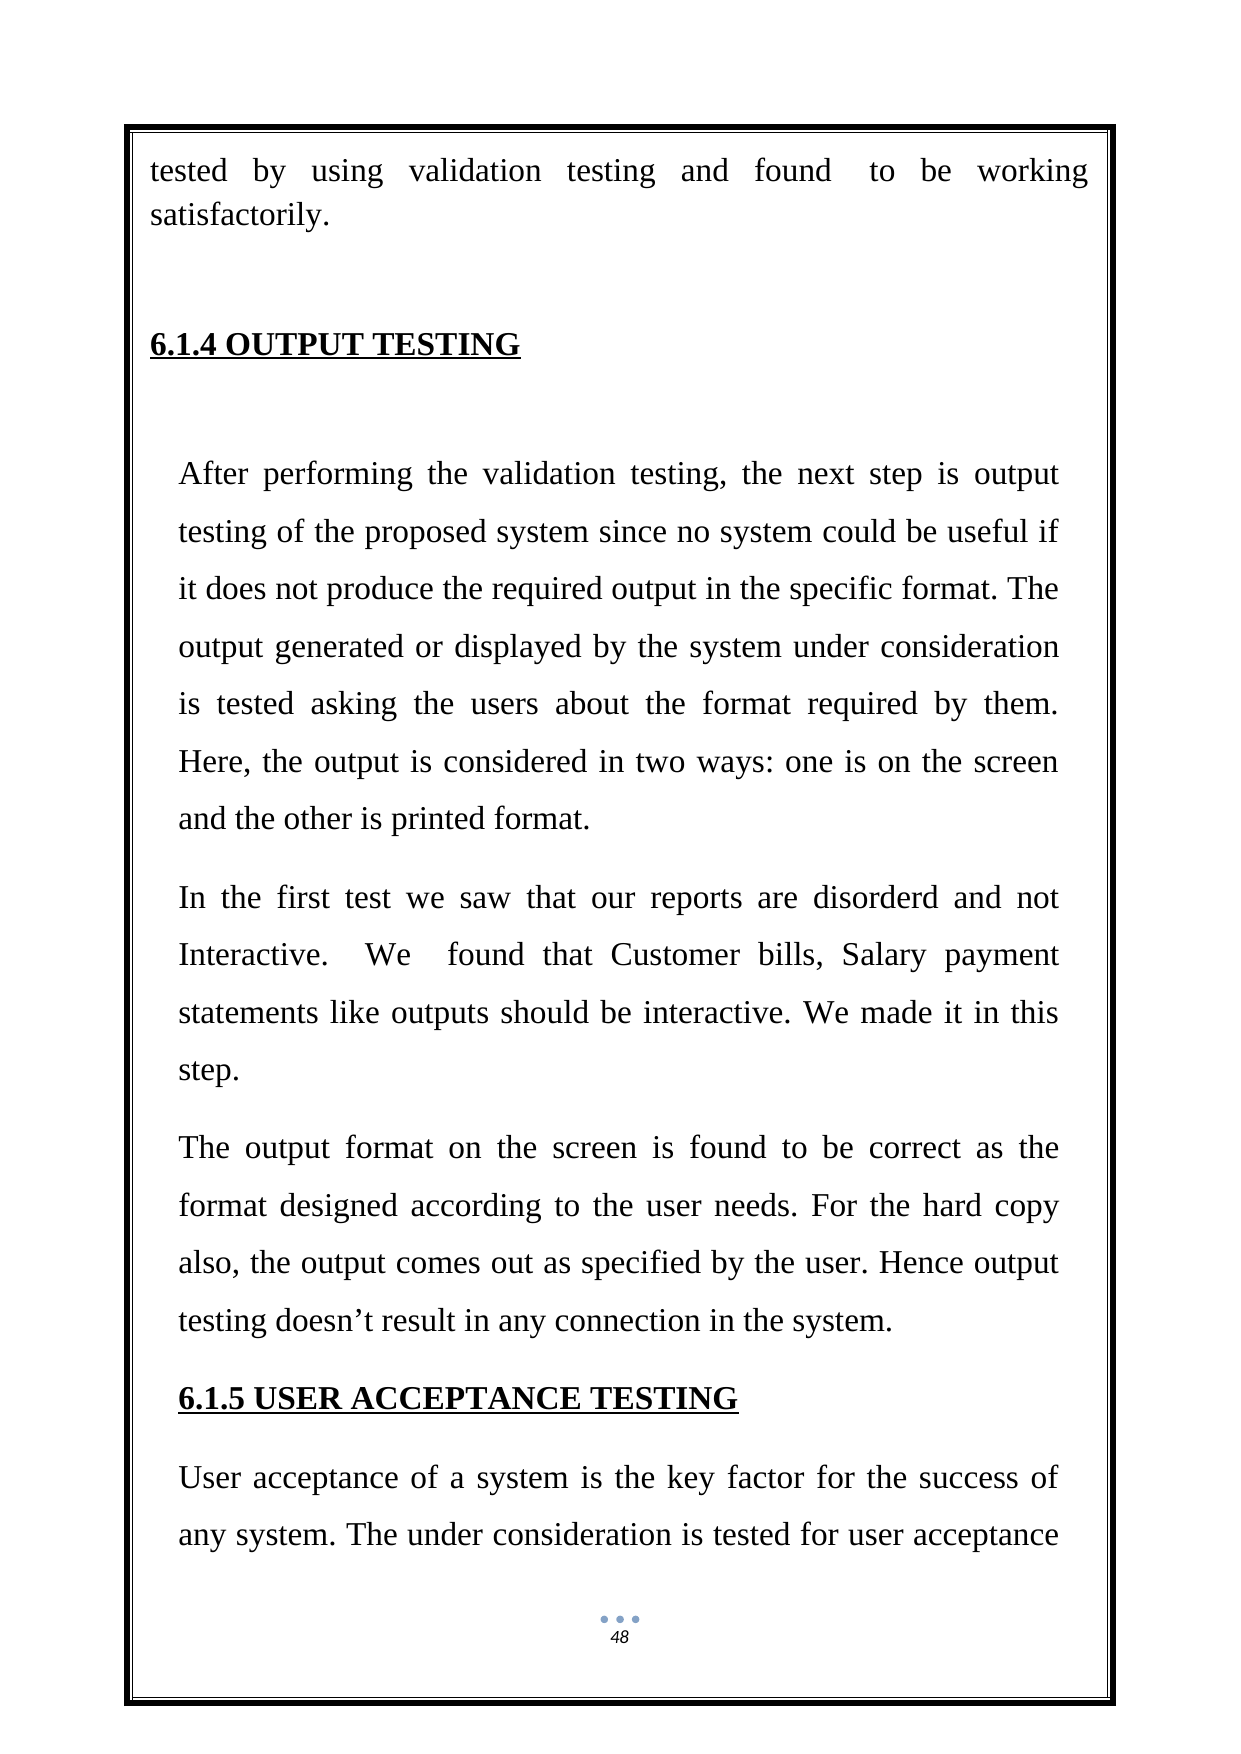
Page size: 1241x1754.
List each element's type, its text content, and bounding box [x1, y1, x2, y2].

text After performing the validation testing, the next step is output testing of the proposed system since no system could be useful if it does not produce the required output in the specific format. The output generated or displayed by the system under consideration is tested asking the users about the format required by them. Here, the output is considered in two ways: one is on the screen and the other is printed format. [178, 454, 1060, 837]
text 6.1.4 OUTPUT TESTING [150, 324, 1090, 362]
text In the first test we saw that our reports are disorderd and not Interactive. We found that Customer bills, Salary payment statements like outputs should be interactive. We made it in this step. [178, 877, 1060, 1088]
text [150, 150, 1090, 232]
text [178, 1457, 1060, 1553]
text 6.1.5 USER ACCEPTANCE TESTING [178, 1379, 1060, 1417]
text The output format on the screen is found to be correct as the format designed according to the user needs. For the hard copy also, the output comes out as specified by the user. Hence output testing doesn’t result in any connection in the system. [178, 1128, 1060, 1339]
